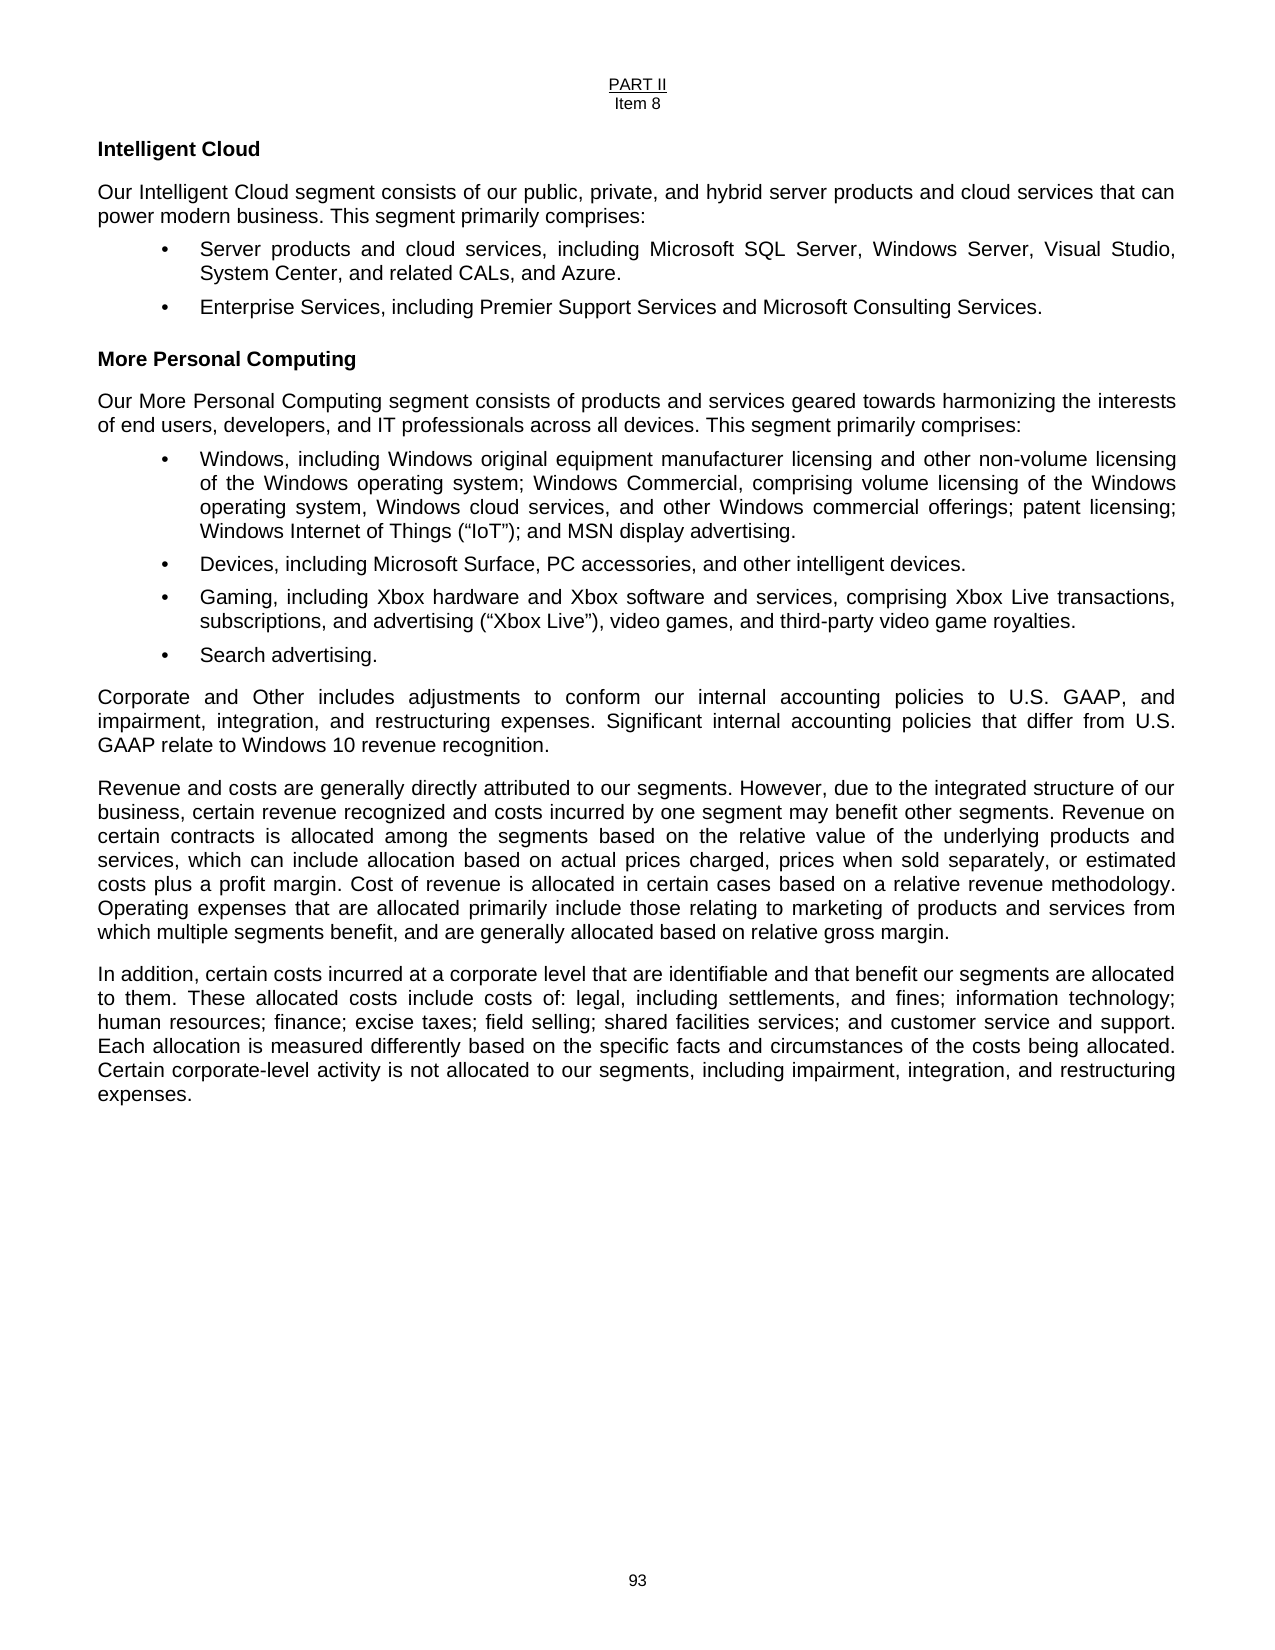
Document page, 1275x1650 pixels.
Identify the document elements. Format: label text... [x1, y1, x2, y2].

text In addition, certain costs incurred at a corporate level that are identifiable and that benefit our segments are allocated to them. These allocated costs include costs of: legal, including settlements, and fines; information technology; human resources; finance; excise taxes; field selling; shared facilities services; and customer service and support. Each allocation is measured differently based on the specific facts and circumstances of the costs being allocated. Certain corporate-level activity is not allocated to our segments, including impairment, integration, and restructuring expenses. [97, 962, 1177, 1106]
text • Gaming, including Xbox hardware and Xbox software and services, comprising Xbox Live transactions, subscriptions, and advertising (“Xbox Live”), video games, and third-party video game royalties. [161, 585, 1177, 633]
text More Personal Computing [97, 347, 1177, 371]
text Revenue and costs are generally directly attributed to our segments. However, due to the integrated structure of our business, certain revenue recognized and costs incurred by one segment may benefit other segments. Revenue on certain contracts is allocated among the segments based on the relative value of the underlying products and services, which can include allocation based on actual prices charged, prices when sold separately, or estimated costs plus a profit margin. Cost of revenue is allocated in certain cases based on a relative revenue methodology. Operating expenses that are allocated primarily include those relating to marketing of products and services from which multiple segments benefit, and are generally allocated based on relative gross margin. [97, 776, 1177, 943]
text • Search advertising. [161, 642, 1177, 666]
text • Devices, including Microsoft Surface, PC accessories, and other intelligent devices. [161, 552, 1177, 576]
text Intelligent Cloud [97, 137, 1177, 161]
text • Enterprise Services, including Premier Support Services and Microsoft Consulting Services. [161, 294, 1177, 318]
text • Server products and cloud services, including Microsoft SQL Server, Windows Server, Visual Studio, System Center, and related CALs, and Azure. [161, 237, 1177, 285]
text • Windows, including Windows original equipment manufacturer licensing and other non-volume licensing of the Windows operating system; Windows Commercial, comprising volume licensing of the Windows operating system, Windows cloud services, and other Windows commercial offerings; patent licensing; Windows Internet of Things (“IoT”); and MSN display advertising. [161, 447, 1177, 542]
text Our Intelligent Cloud segment consists of our public, private, and hybrid server products and cloud services that can power modern business. This segment primarily comprises: [97, 180, 1177, 228]
text Our More Personal Computing segment consists of products and services geared towards harmonizing the interests of end users, developers, and IT professionals across all devices. This segment primarily comprises: [97, 389, 1177, 437]
text Corporate and Other includes adjustments to conform our internal accounting policies to U.S. GAAP, and impairment, integration, and restructuring expenses. Significant internal accounting policies that differ from U.S. GAAP relate to Windows 10 revenue recognition. [97, 685, 1177, 757]
